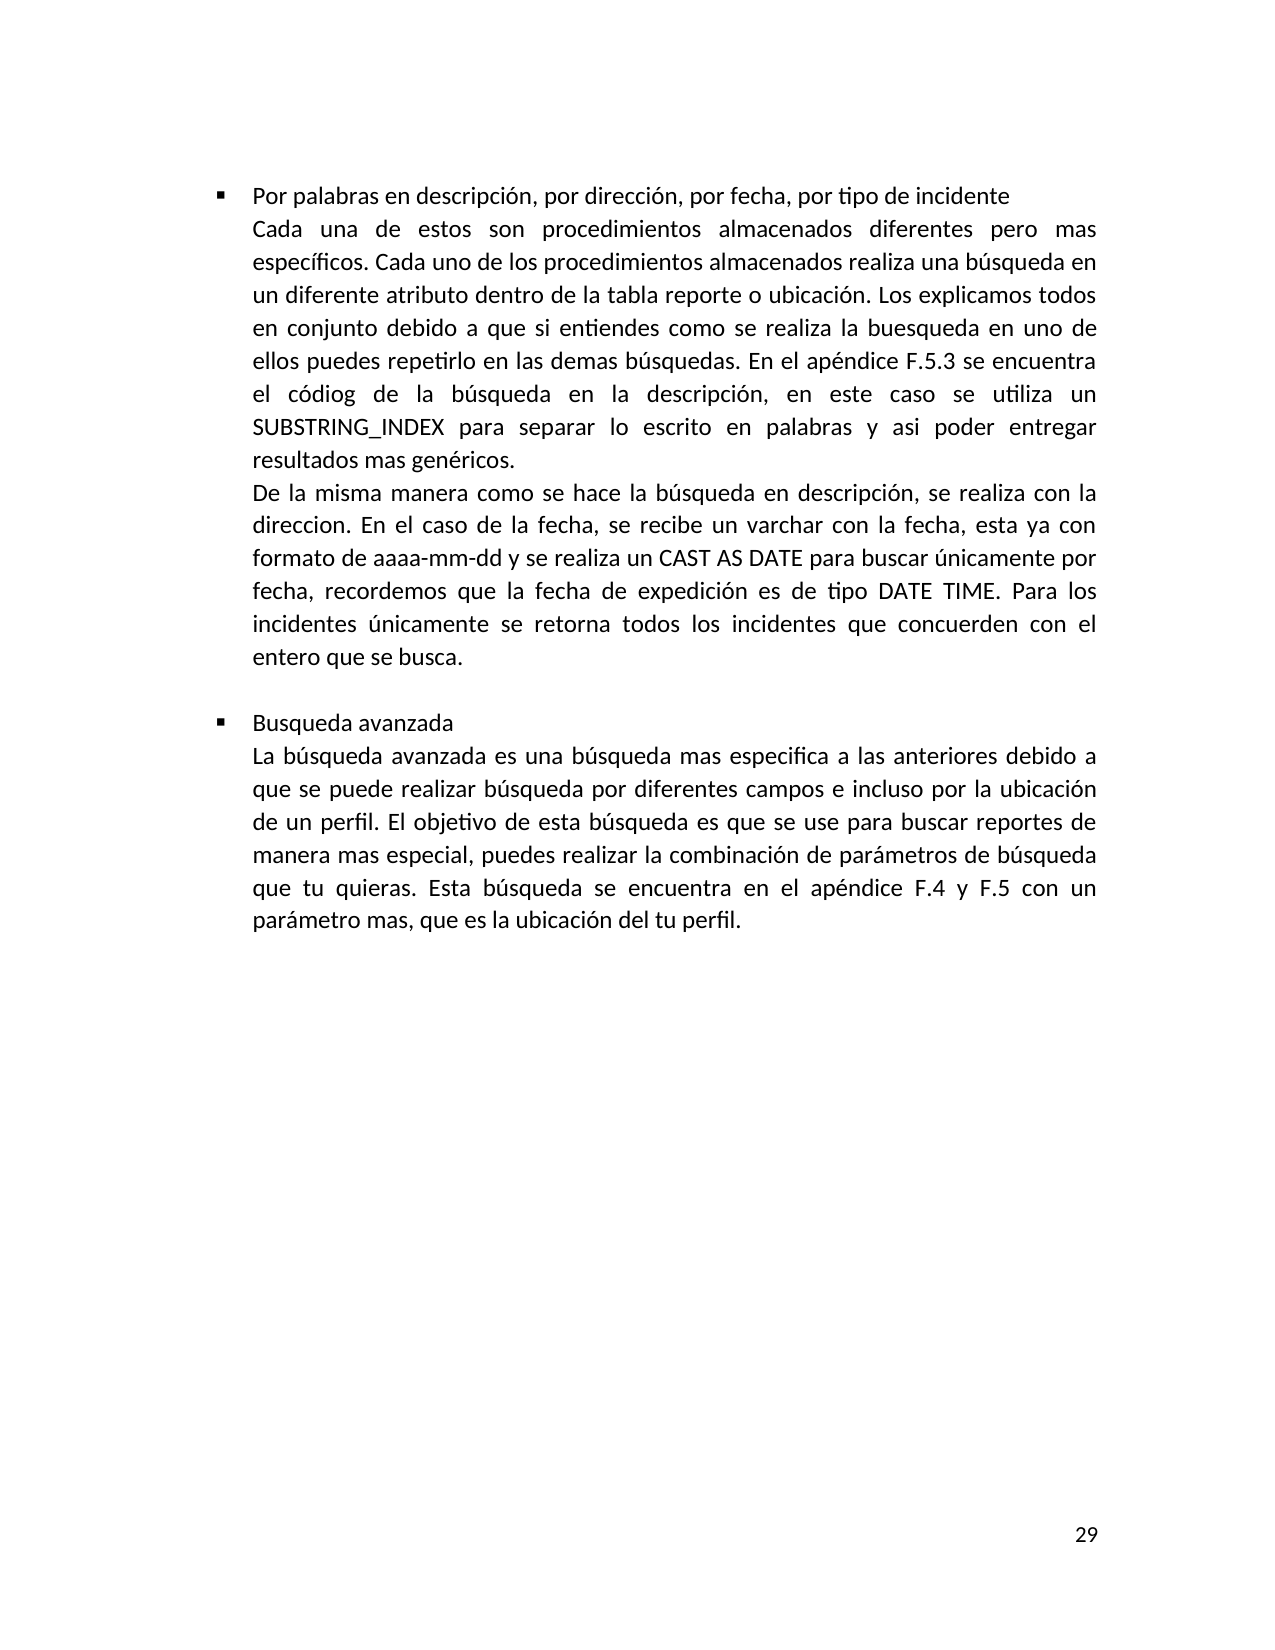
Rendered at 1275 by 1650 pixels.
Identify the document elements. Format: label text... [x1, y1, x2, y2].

list Busqueda avanzada [215, 707, 1098, 738]
list Por palabras en descripción, por dirección, por fecha, por tipo de incidente [215, 181, 1098, 211]
list De la misma manera como se hace la búsqueda en descripción, se realiza con la direccion. En el caso de la fecha, se recibe un varchar con la fecha, esta ya con formato de aaaa-mm-dd y se realiza un CAST AS DATE para buscar únicamente por fecha, recordemos que la fecha de expedición es de tipo DATE TIME. Para los incidentes únicamente se retorna todos los incidentes que concuerden con el entero que se busca. [252, 477, 1098, 672]
list Cada una de estos son procedimientos almacenados diferentes pero mas específicos. Cada uno de los procedimientos almacenados realiza una búsqueda en un diferente atributo dentro de la tabla reporte o ubicación. Los explicamos todos en conjunto debido a que si entiendes como se realiza la buesqueda en uno de ellos puedes repetirlo en las demas búsquedas. En el apéndice F.5.3 se encuentra el códiog de la búsqueda en la descripción, en este caso se utiliza un SUBSTRING_INDEX para separar lo escrito en palabras y asi poder entregar resultados mas genéricos. [252, 213, 1098, 474]
list La búsqueda avanzada es una búsqueda mas especifica a las anteriores debido a que se puede realizar búsqueda por diferentes campos e incluso por la ubicación de un perfil. El objetivo de esta búsqueda es que se use para buscar reportes de manera mas especial, puedes realizar la combinación de parámetros de búsqueda que tu quieras. Esta búsqueda se encuentra en el apéndice F.4 y F.5 con un parámetro mas, que es la ubicación del tu perfil. [252, 740, 1098, 935]
